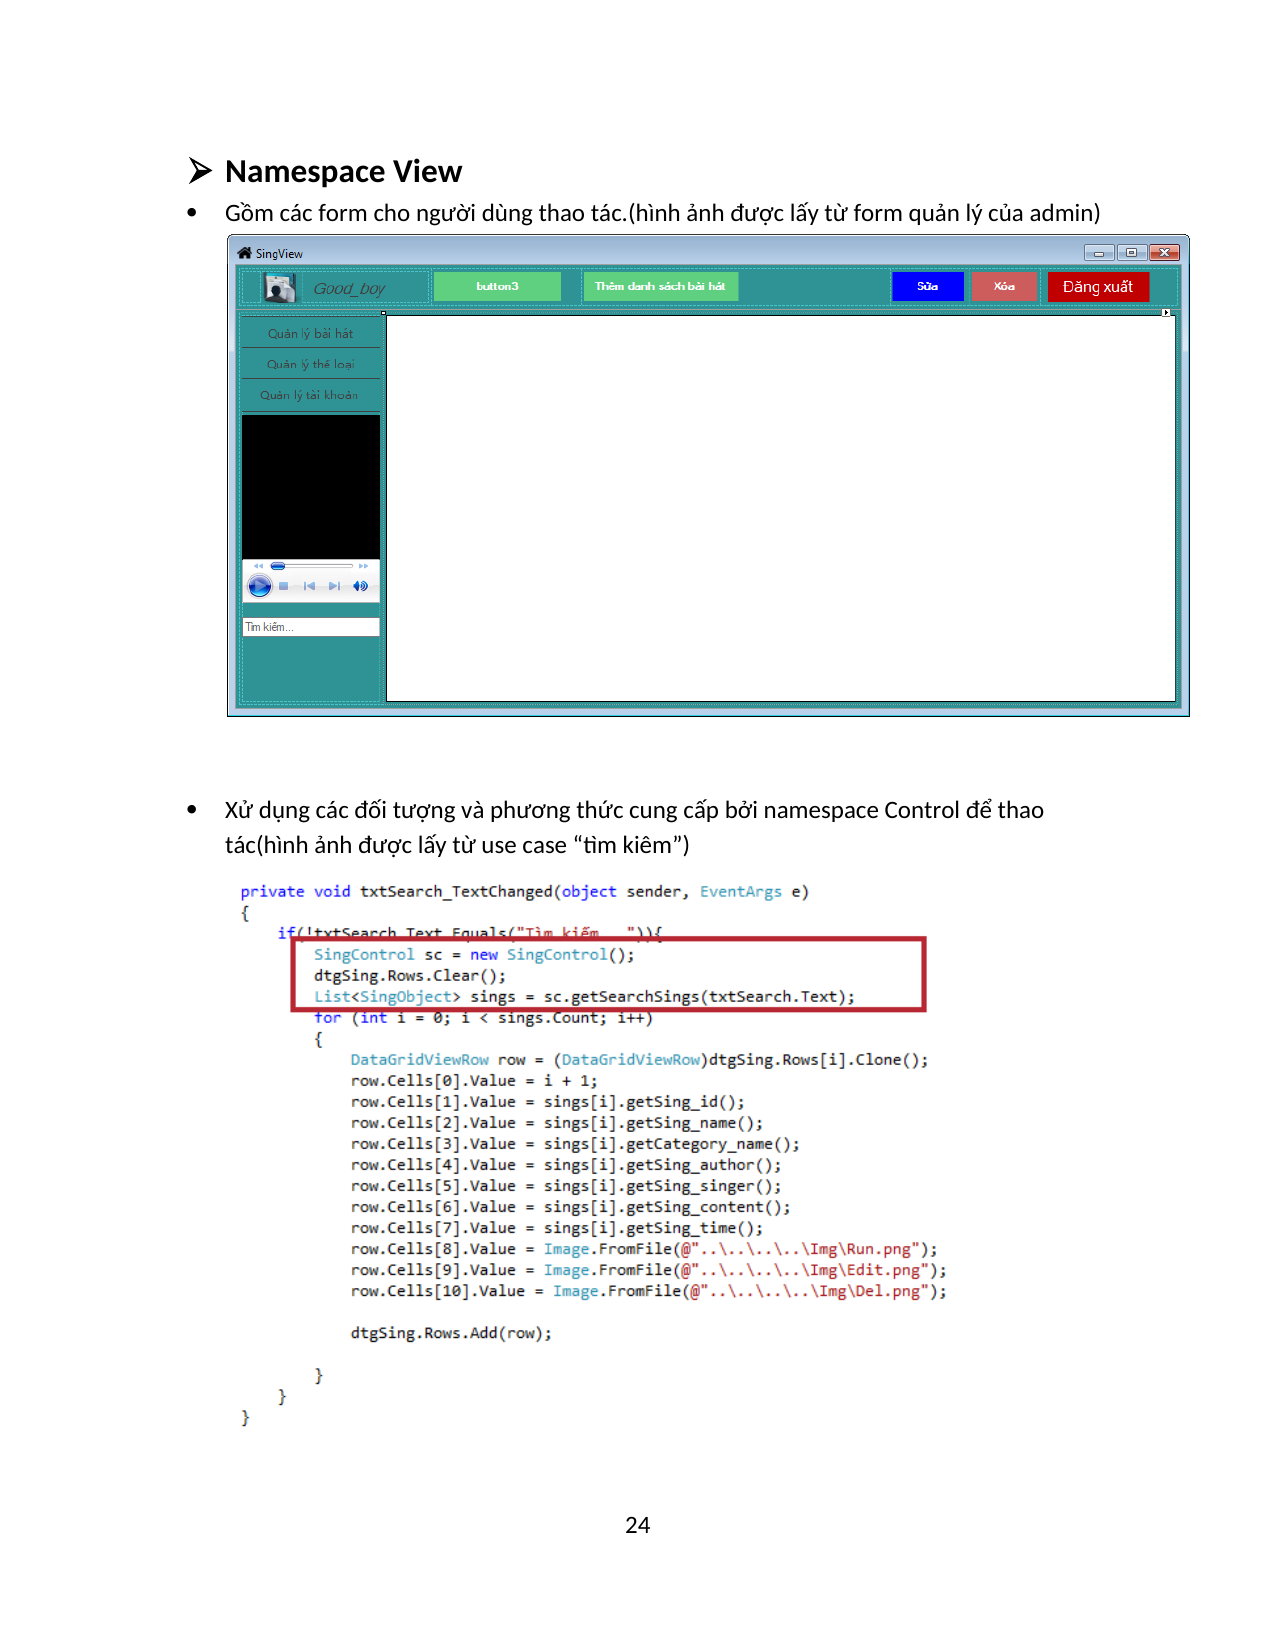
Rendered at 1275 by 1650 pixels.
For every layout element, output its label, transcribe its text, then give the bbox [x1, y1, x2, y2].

list Namespace View [187, 150, 1125, 191]
picture [225, 231, 1200, 721]
picture [225, 864, 1200, 1446]
list Gồm các form cho người dùng thao tác.(hình ảnh được lấy từ form quản lý của admin) [187, 197, 1125, 227]
list Xử dụng các đối tượng và phương thức cung cấp bởi namespace Control để thao tác(hình ảnh được lấy từ use case “tìm kiêm”) [187, 795, 1125, 860]
